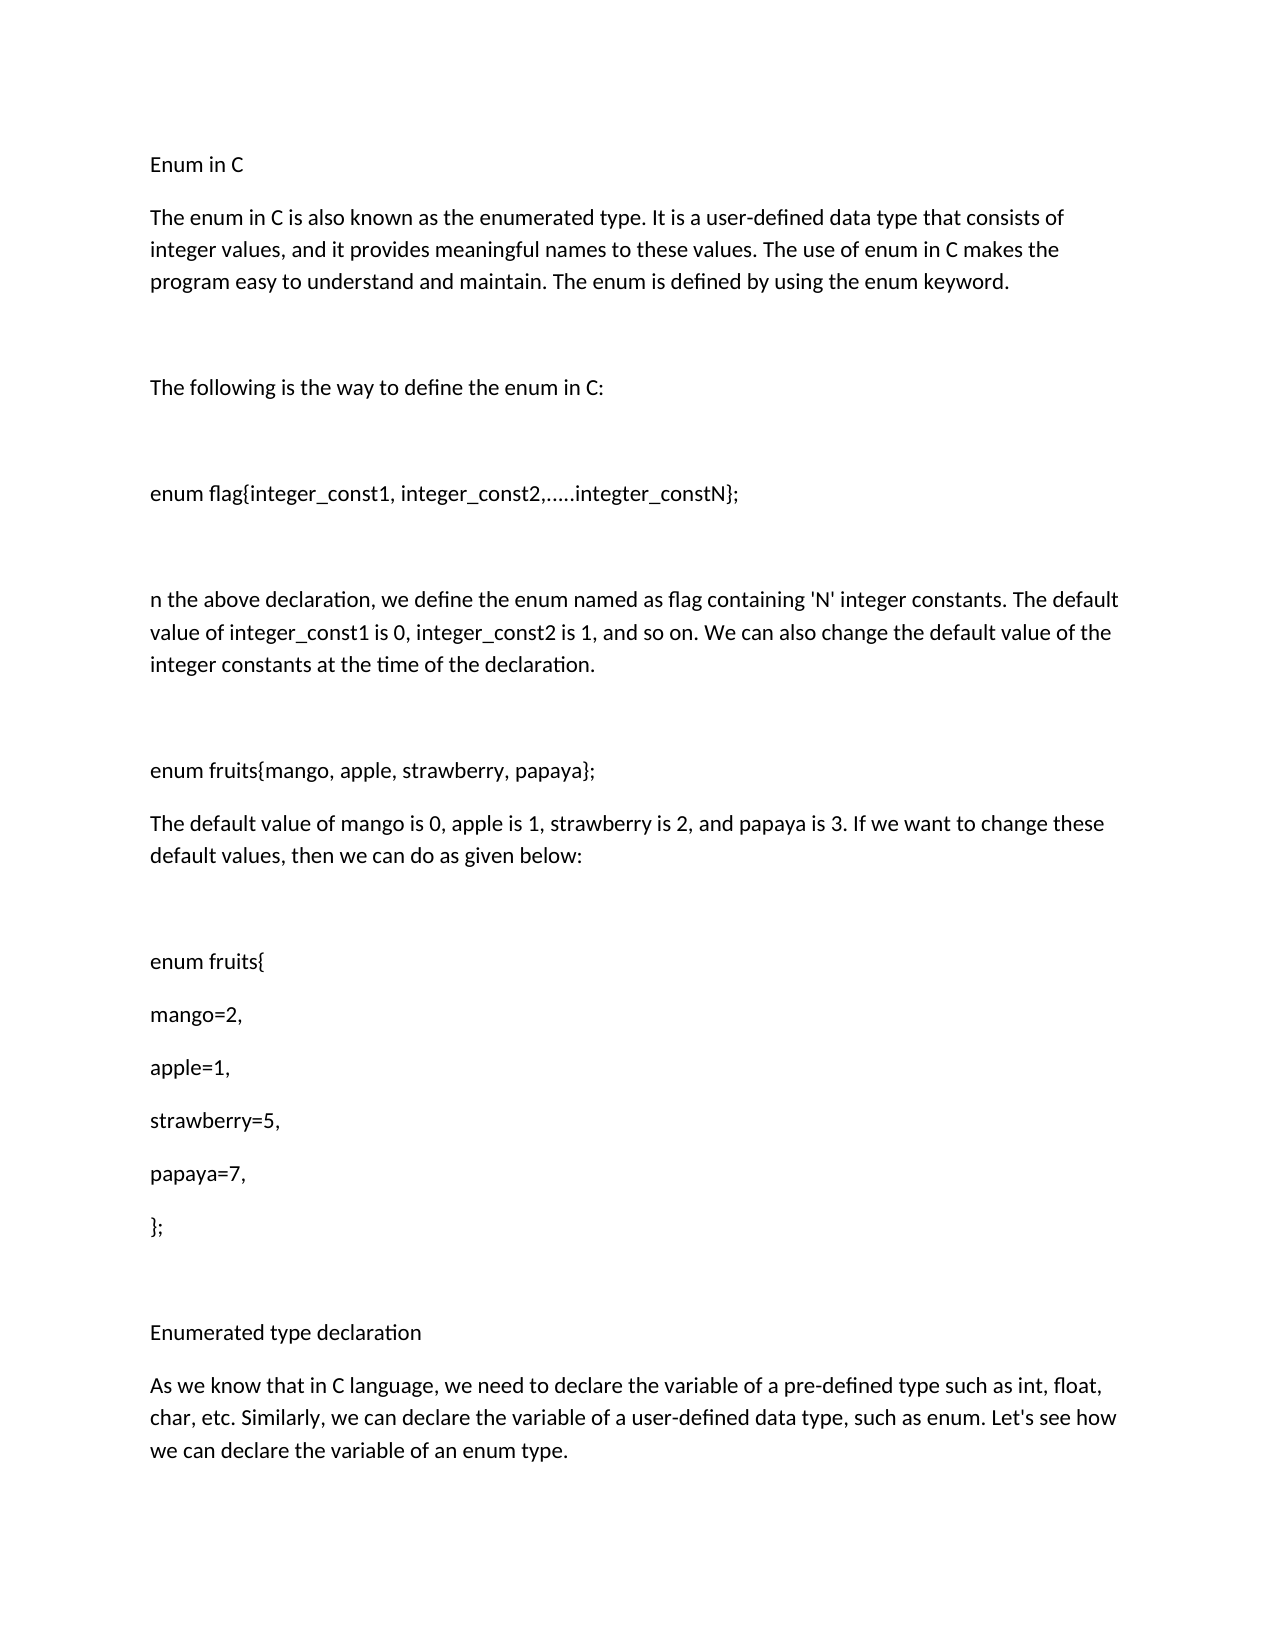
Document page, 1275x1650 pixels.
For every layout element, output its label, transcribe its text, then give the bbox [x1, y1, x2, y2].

text apple=1, [150, 1053, 1125, 1081]
text enum fruits{ [150, 947, 1125, 975]
text n the above declaration, we define the enum named as flag containing 'N' integer constants. The default value of integer_const1 is 0, integer_const2 is 1, and so on. We can also change the default value of the integer constants at the time of the declaration. [150, 586, 1125, 678]
text Enumerated type declaration [150, 1318, 1125, 1346]
text Enum in C [150, 150, 1125, 178]
text enum flag{integer_const1, integer_const2,.....integter_constN}; [150, 479, 1125, 507]
text The default value of mango is 0, apple is 1, strawberry is 2, and papaya is 3. If we want to change these default values, then we can do as given below: [150, 809, 1125, 869]
text The enum in C is also known as the enumerated type. It is a user-defined data type that consists of integer values, and it provides meaningful names to these values. The use of enum in C makes the program easy to understand and maintain. The enum is defined by using the enum keyword. [150, 203, 1125, 295]
text As we know that in C language, we need to declare the variable of a pre-defined type such as int, float, char, etc. Similarly, we can declare the variable of a user-defined data type, such as enum. Let's see how we can declare the variable of an enum type. [150, 1371, 1125, 1464]
text The following is the way to define the enum in C: [150, 373, 1125, 401]
text }; [150, 1212, 1125, 1240]
text strawberry=5, [150, 1106, 1125, 1134]
text mango=2, [150, 1000, 1125, 1028]
text papaya=7, [150, 1159, 1125, 1187]
text enum fruits{mango, apple, strawberry, papaya}; [150, 756, 1125, 784]
